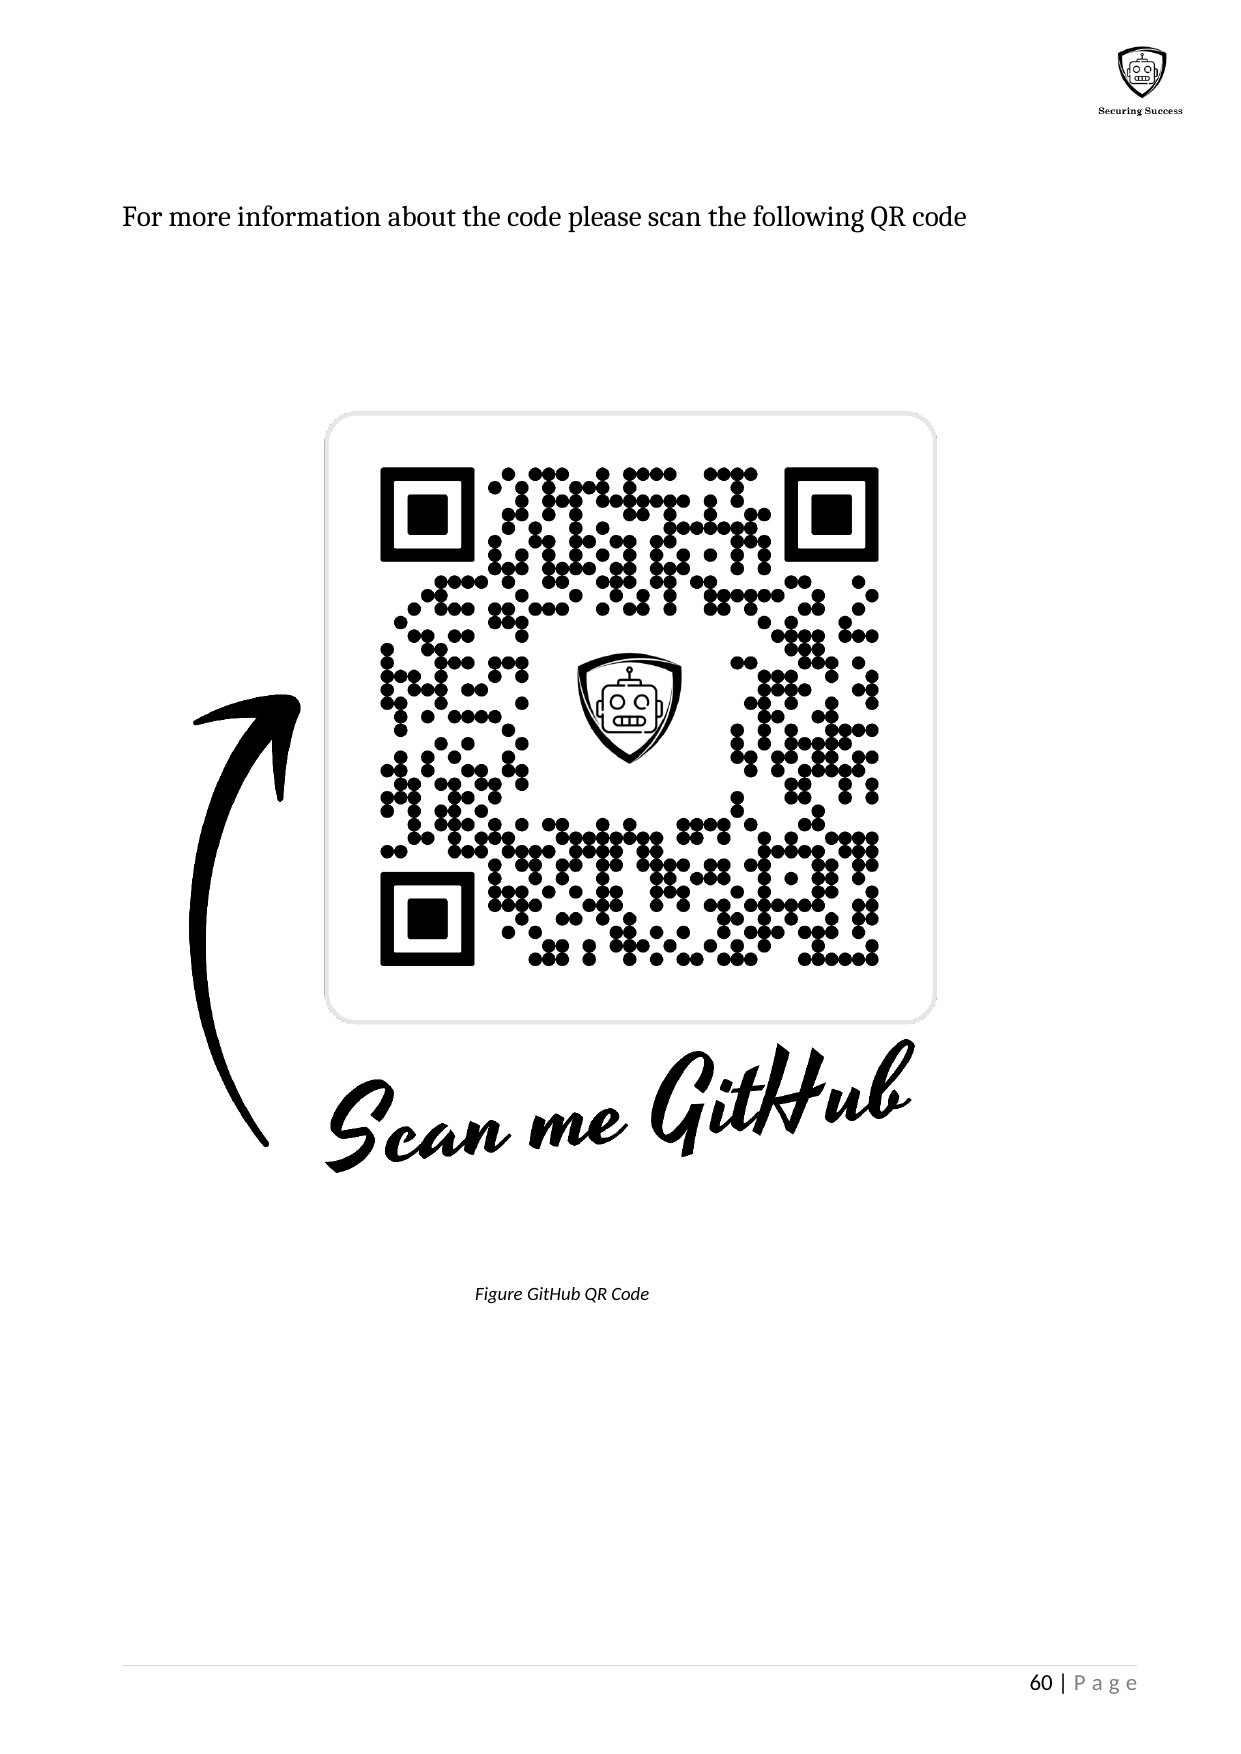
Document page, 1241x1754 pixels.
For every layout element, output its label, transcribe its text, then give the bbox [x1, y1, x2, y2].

picture [1090, 26, 1191, 124]
subtitle For more information about the code please scan the following QR code [122, 200, 1137, 233]
picture [189, 411, 937, 1273]
